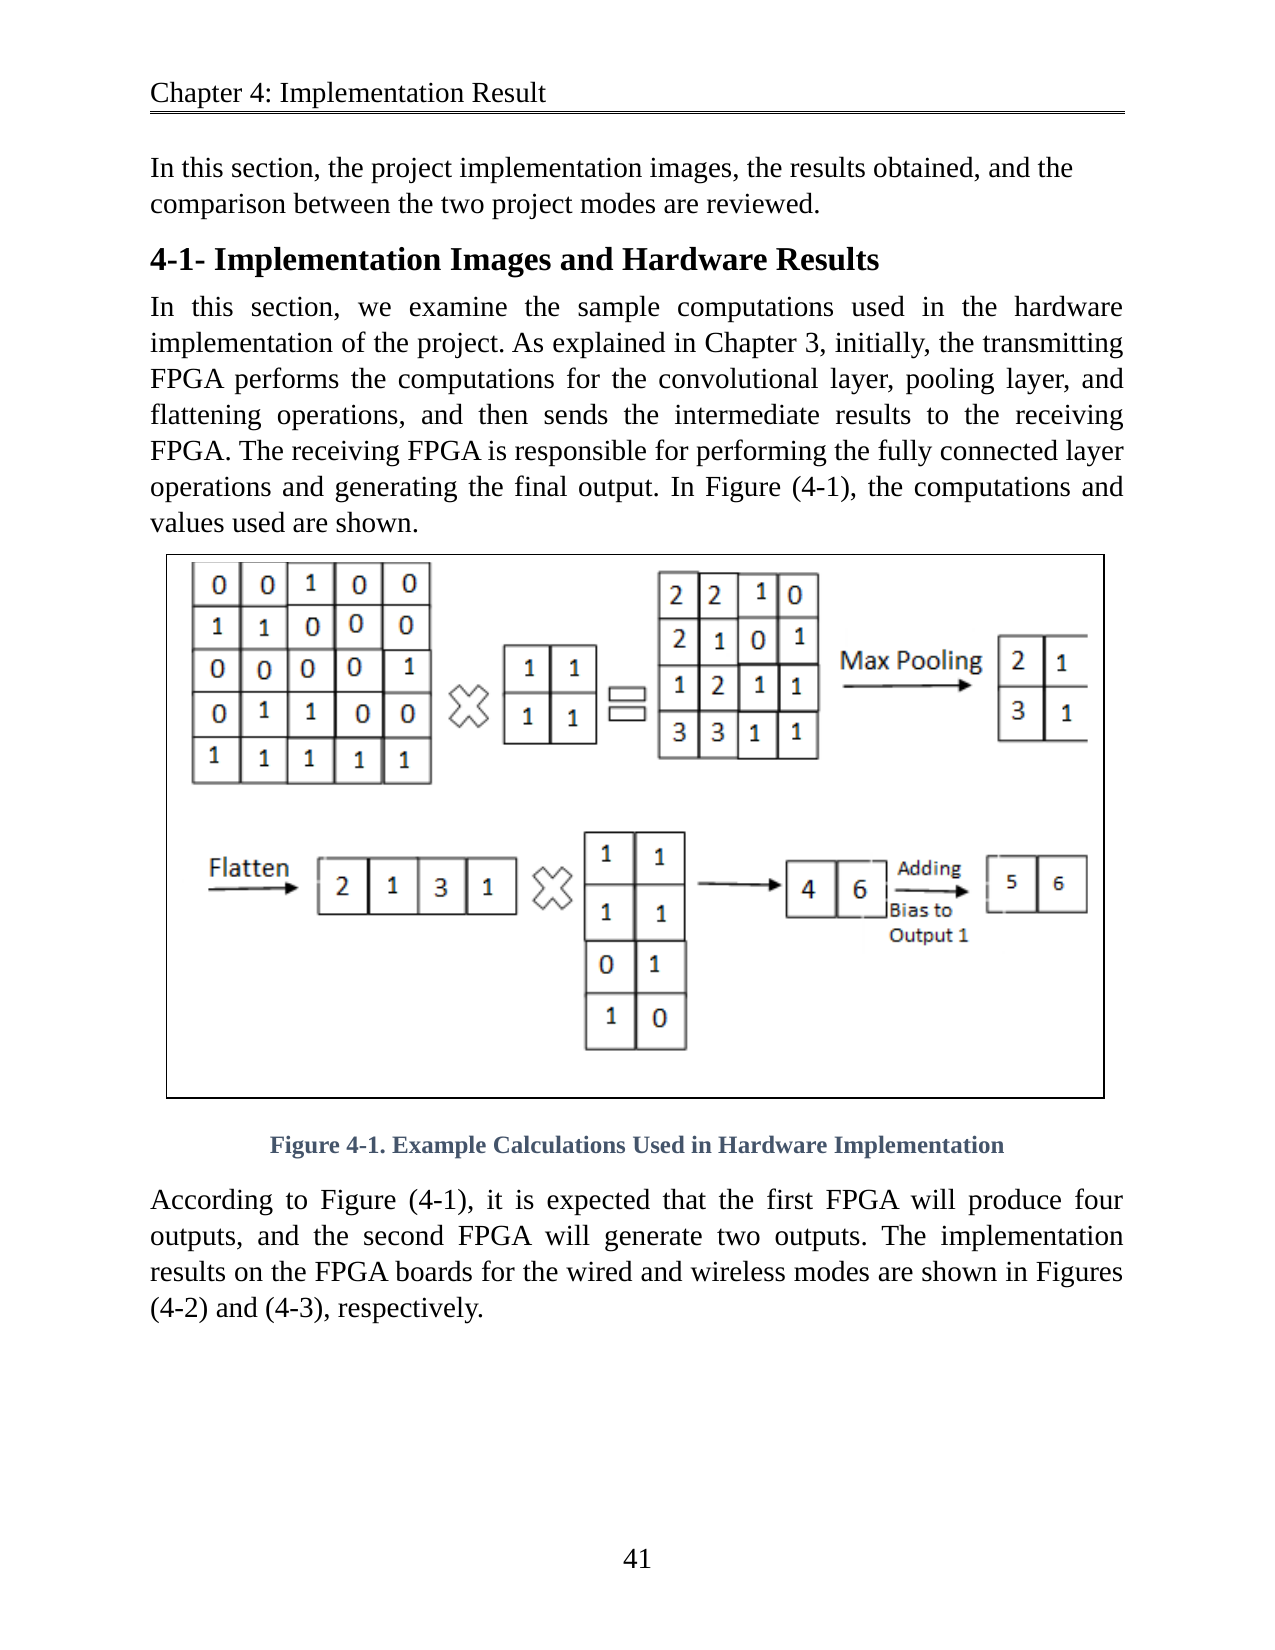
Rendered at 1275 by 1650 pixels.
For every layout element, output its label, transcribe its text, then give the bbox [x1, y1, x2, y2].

subtitle 4-1- Implementation Images and Hardware Results [150, 239, 1125, 277]
text According to Figure (4-1), it is expected that the first FPGA will produce four outputs, and the second FPGA will generate two outputs. The implementation results on the FPGA boards for the wired and wireless modes are shown in Figures (4-2) and (4-3), respectively. [150, 1182, 1125, 1324]
picture [182, 562, 1088, 1091]
text In this section, the project implementation images, the results obtained, and the comparison between the two project modes are reviewed. [150, 150, 1125, 220]
text In this section, we examine the sample computations used in the hardware implementation of the project. As explained in Chapter 3, initially, the transmitting FPGA performs the computations for the convolutional layer, pooling layer, and flattening operations, and then sends the intermediate results to the receiving FPGA. The receiving FPGA is responsible for performing the fully connected layer operations and generating the final output. In Figure (4-1), the computations and values used are shown. [150, 289, 1125, 539]
